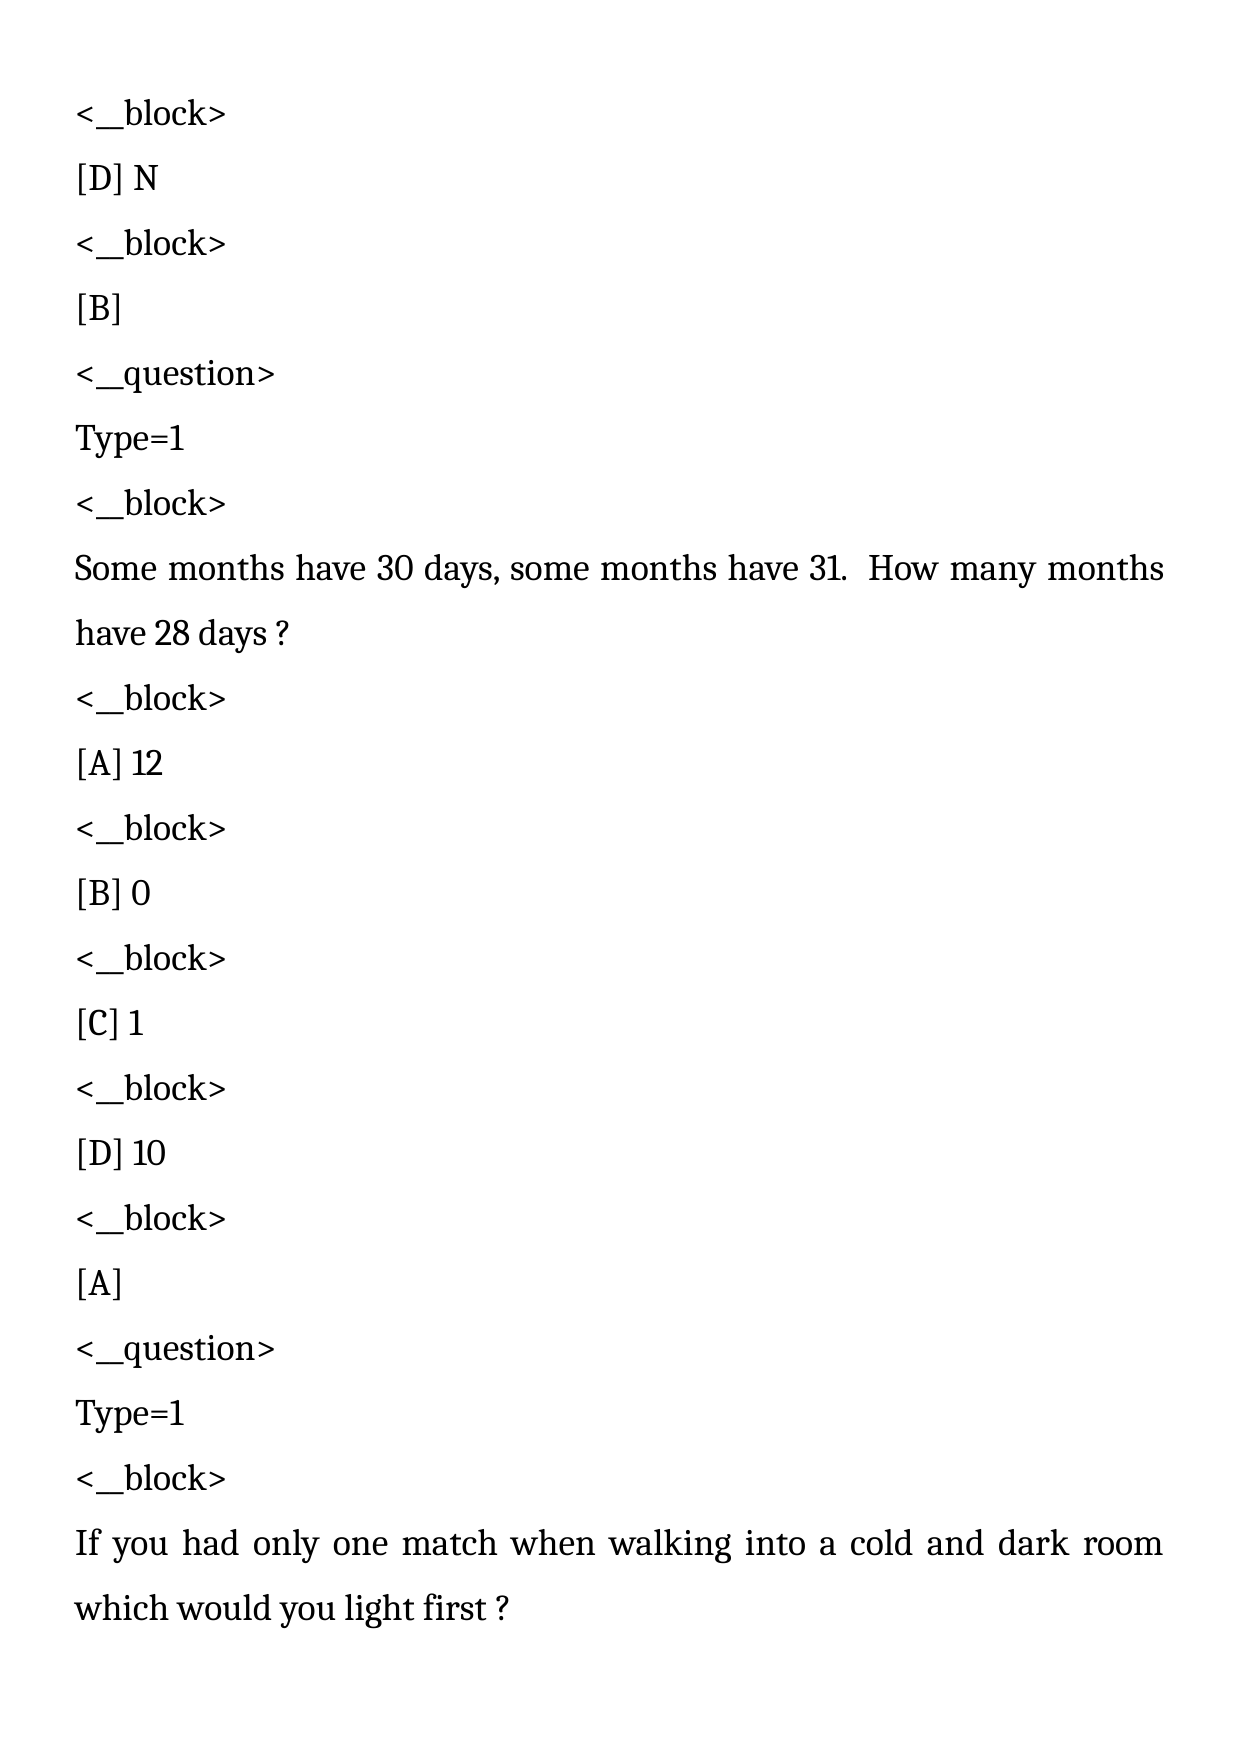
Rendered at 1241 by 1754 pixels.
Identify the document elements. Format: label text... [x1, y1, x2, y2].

text <__block> [75, 1056, 1165, 1121]
text [B] [75, 276, 1165, 341]
text Type=1 [75, 406, 1165, 471]
text <__block> [75, 471, 1165, 536]
text <__question> [75, 1316, 1165, 1381]
text [D] N [75, 146, 1165, 211]
text Type=1 [75, 1381, 1165, 1446]
text <__block> [75, 796, 1165, 861]
text Some months have 30 days, some months have 31. How many months have 28 days ? [75, 536, 1165, 666]
text <__block> [75, 81, 1165, 146]
text [A] 12 [75, 731, 1165, 796]
text [A] [75, 1251, 1165, 1316]
text <__block> [75, 1186, 1165, 1251]
text <__block> [75, 1446, 1165, 1511]
text [B] 0 [75, 861, 1165, 926]
text <__block> [75, 926, 1165, 991]
text If you had only one match when walking into a cold and dark room which would you light first ? [75, 1511, 1165, 1641]
text [C] 1 [75, 991, 1165, 1056]
text [D] 10 [75, 1121, 1165, 1186]
text <__block> [75, 666, 1165, 731]
text <__block> [75, 211, 1165, 276]
text <__question> [75, 341, 1165, 406]
